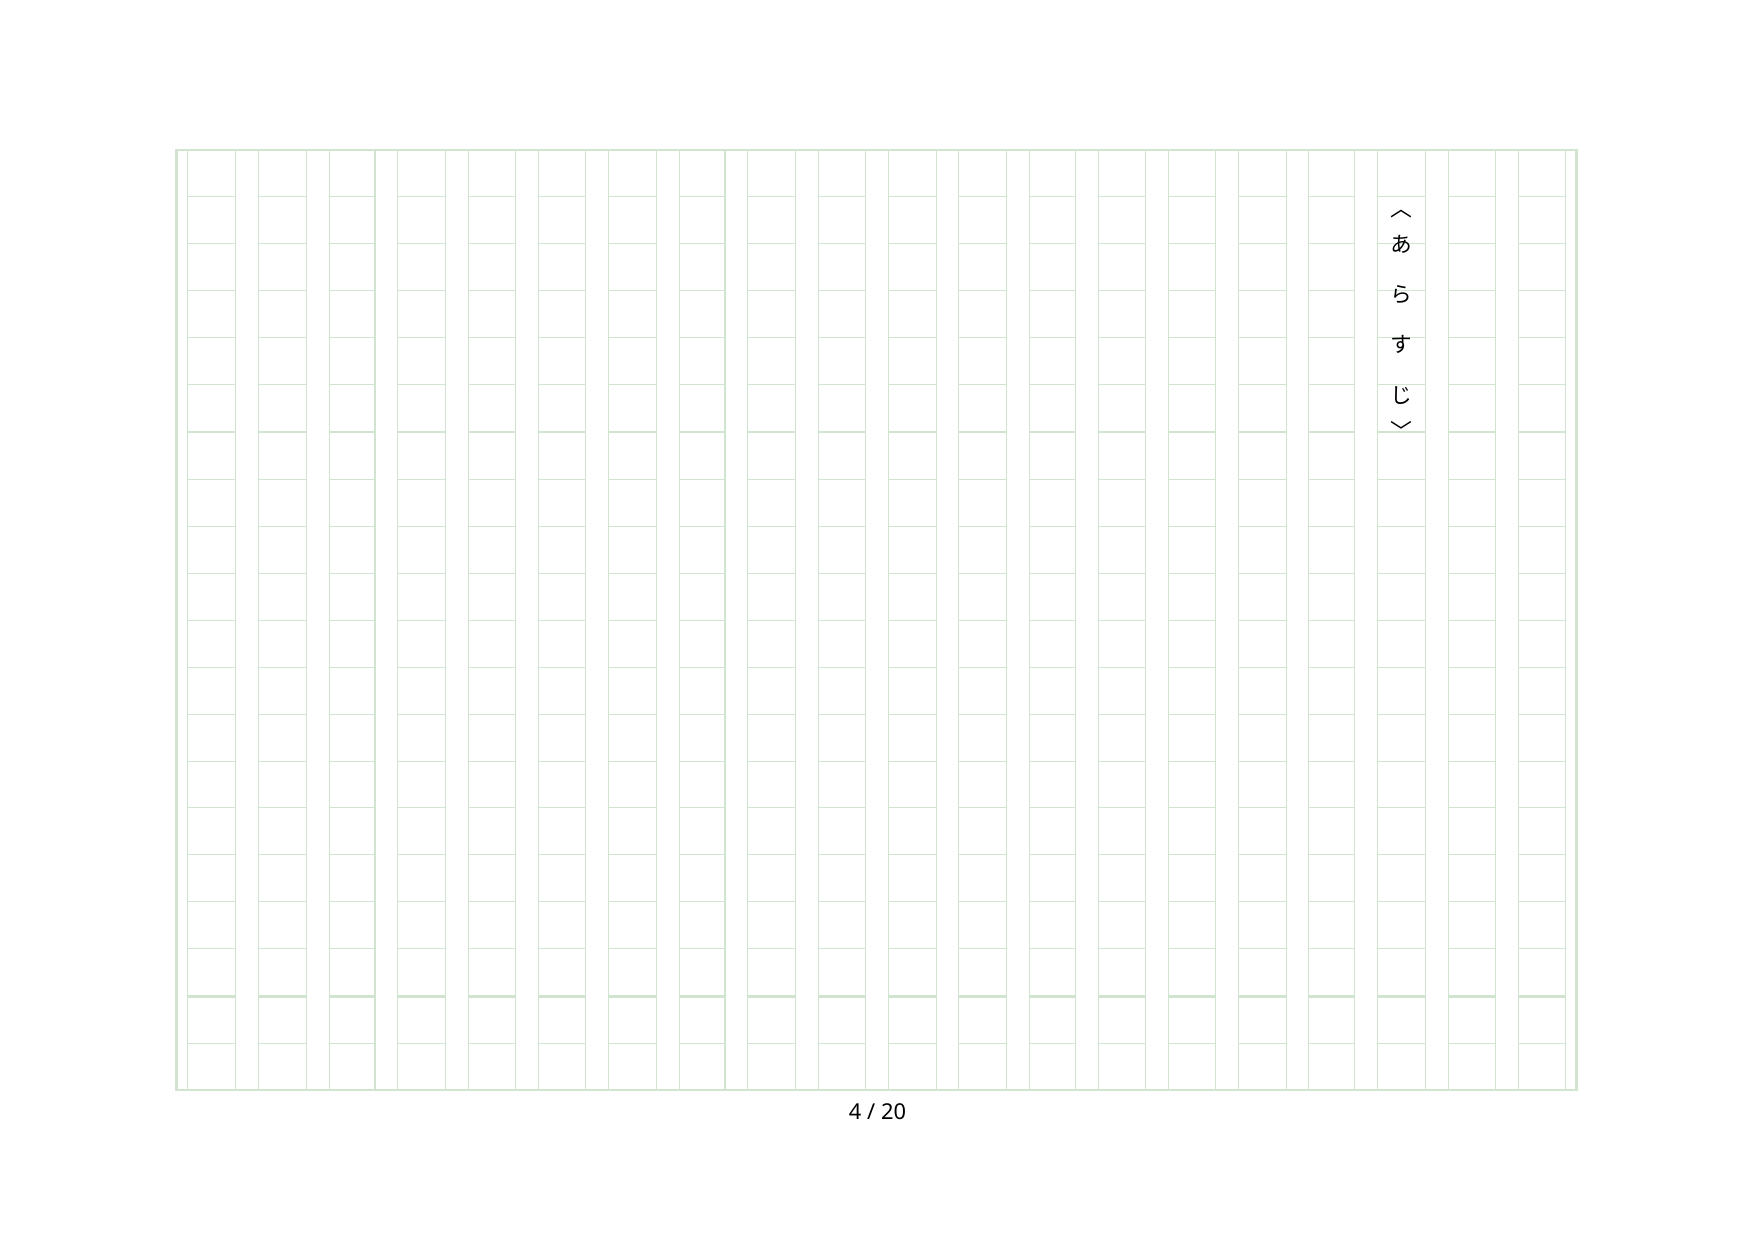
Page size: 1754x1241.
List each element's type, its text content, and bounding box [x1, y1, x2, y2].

text 〈あらすじ〉 [1366, 169, 1436, 1071]
